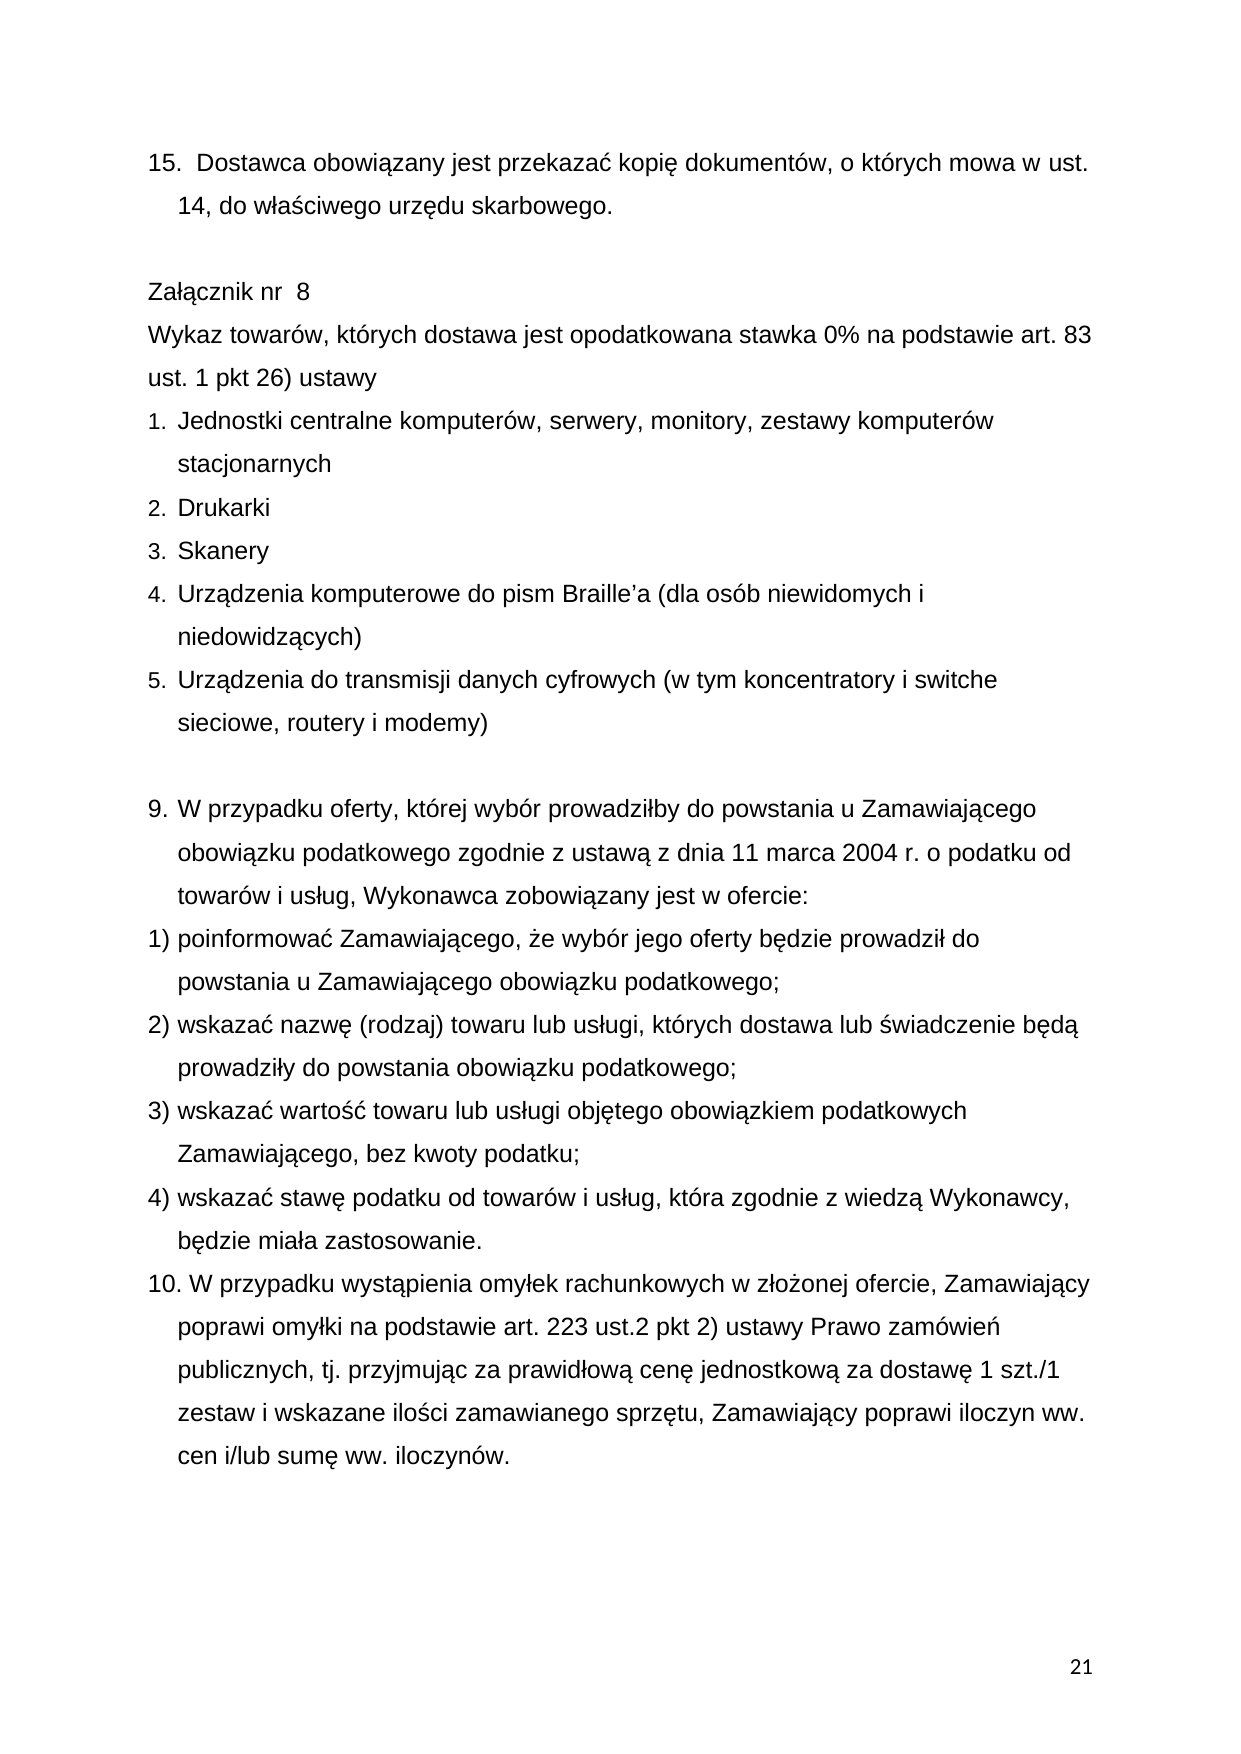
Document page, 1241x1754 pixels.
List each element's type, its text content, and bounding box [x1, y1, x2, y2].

list wskazać wartość towaru lub usługi objętego obowiązkiem podatkowych Zamawiającego, bez kwoty podatku; [148, 1096, 1093, 1168]
list Urządzenia komputerowe do pism Braille’a (dla osób niewidomych i niedowidzących) [148, 579, 1093, 651]
list Urządzenia do transmisji danych cyfrowych (w tym koncentratory i switche sieciowe, routery i modemy) [148, 665, 1093, 737]
list W przypadku wystąpienia omyłek rachunkowych w złożonej ofercie, Zamawiający poprawi omyłki na podstawie art. 223 ust.2 pkt 2) ustawy Prawo zamówień publicznych, tj. przyjmując za prawidłową cenę jednostkową za dostawę 1 szt./1 zestaw i wskazane ilości zamawianego sprzętu, Zamawiający poprawi iloczyn ww. cen i/lub sumę ww. iloczynów. [148, 1269, 1093, 1470]
text 15. Dostawca obowiązany jest przekazać kopię dokumentów, o których mowa w ust. 14, do właściwego urzędu skarbowego. [148, 148, 1093, 219]
list W przypadku oferty, której wybór prowadziłby do powstania u Zamawiającego obowiązku podatkowego zgodnie z ustawą z dnia 11 marca 2004 r. o podatku od towarów i usług, Wykonawca zobowiązany jest w ofercie: [148, 794, 1093, 909]
list Drukarki [148, 493, 1093, 521]
text Załącznik nr 8 [148, 277, 1093, 306]
list wskazać stawę podatku od towarów i usług, która zgodnie z wiedzą Wykonawcy, będzie miała zastosowanie. [148, 1183, 1093, 1254]
list poinformować Zamawiającego, że wybór jego oferty będzie prowadził do powstania u Zamawiającego obowiązku podatkowego; [148, 924, 1093, 996]
text Wykaz towarów, których dostawa jest opodatkowana stawka 0% na podstawie art. 83 ust. 1 pkt 26) ustawy [148, 320, 1093, 392]
list Skanery [148, 536, 1093, 564]
list Jednostki centralne komputerów, serwery, monitory, zestawy komputerów stacjonarnych [148, 406, 1093, 478]
list wskazać nazwę (rodzaj) towaru lub usługi, których dostawa lub świadczenie będą prowadziły do powstania obowiązku podatkowego; [148, 1010, 1093, 1082]
